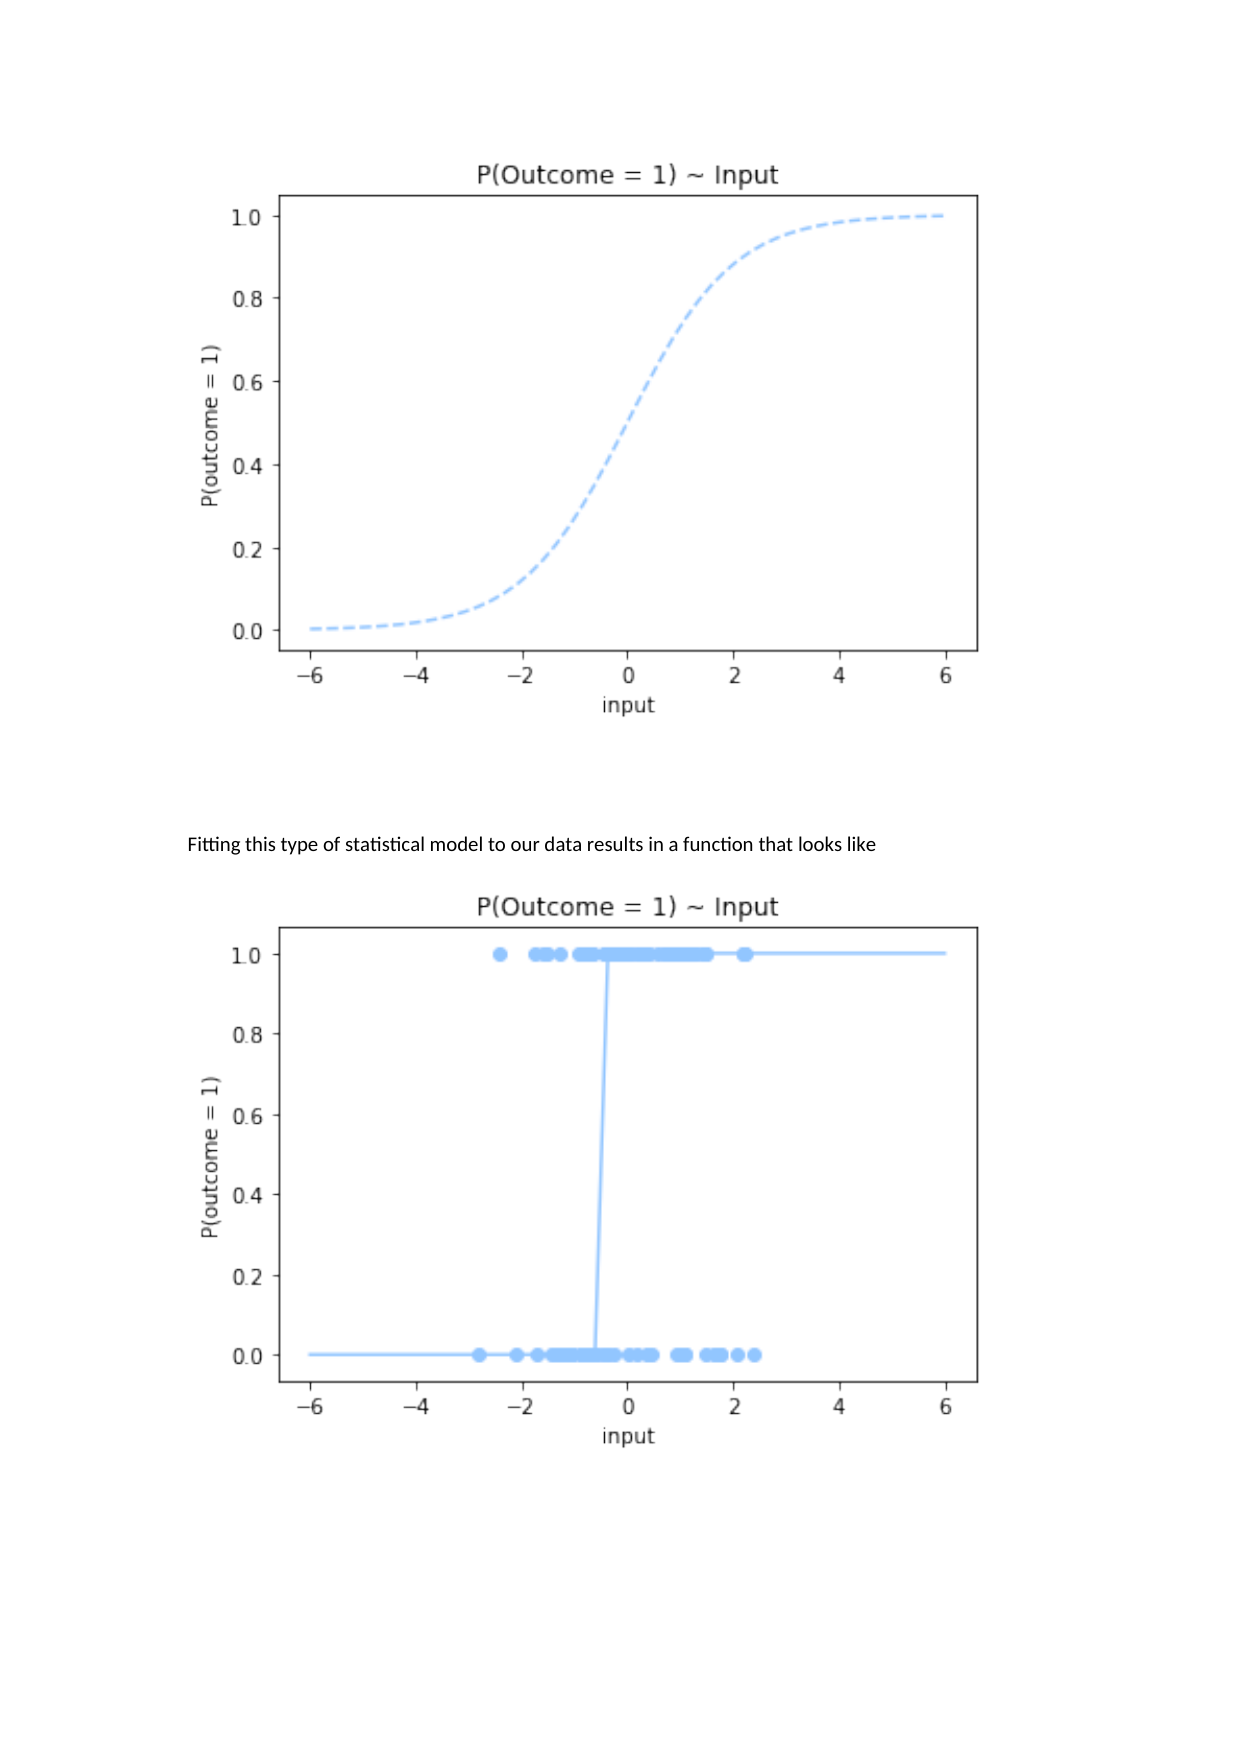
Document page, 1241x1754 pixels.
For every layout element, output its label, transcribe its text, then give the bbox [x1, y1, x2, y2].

picture [187, 150, 998, 730]
text Fitting this type of statistical model to our data results in a function that looks like [187, 831, 1053, 856]
picture [187, 881, 998, 1461]
